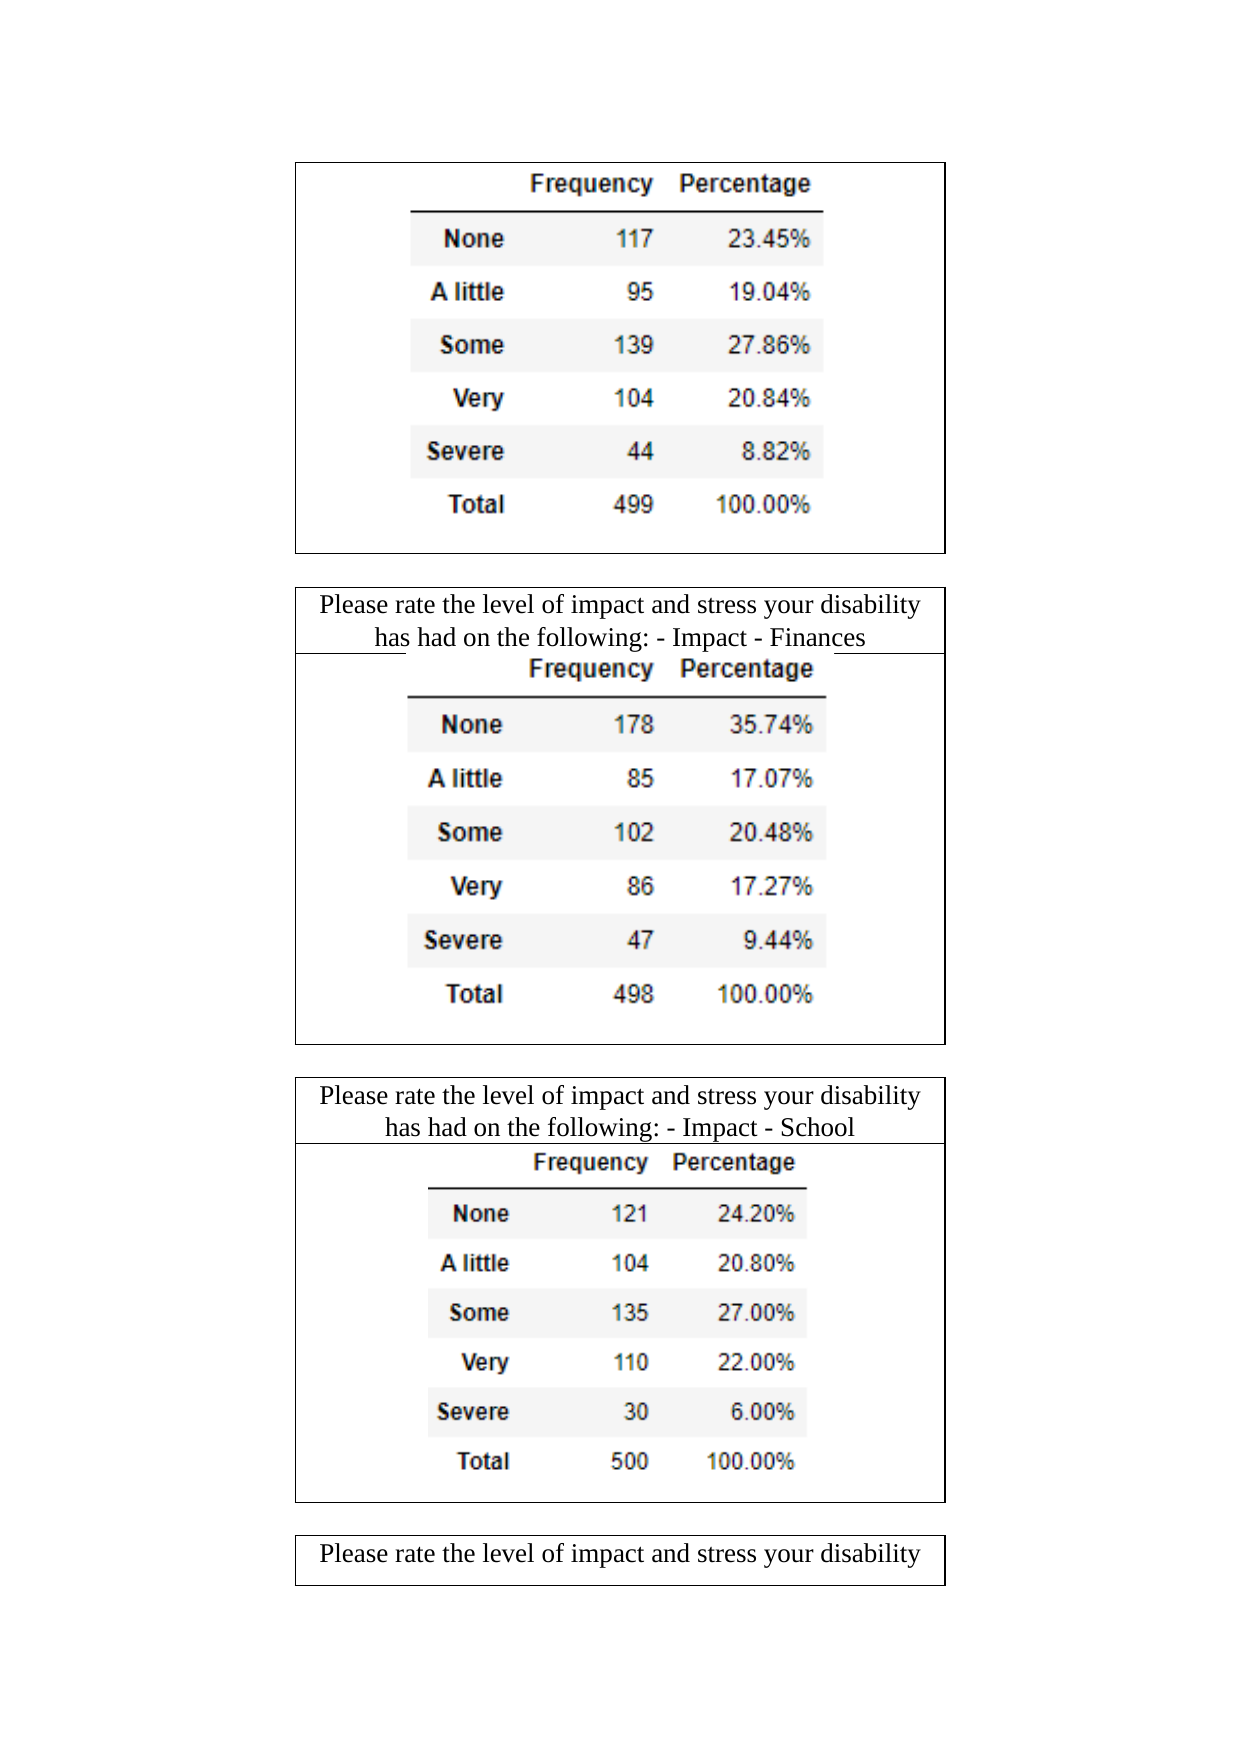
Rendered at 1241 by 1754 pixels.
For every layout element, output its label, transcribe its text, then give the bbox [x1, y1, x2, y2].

picture [428, 1144, 813, 1487]
table_header Please rate the level of impact and stress your disability has had on the following: - Impact - Finances [296, 588, 944, 653]
table_cell [296, 1144, 944, 1502]
table_cell [296, 654, 944, 1044]
table_header Please rate the level of impact and stress your disability has had on the following: - Impact - School [296, 1078, 944, 1143]
picture [406, 653, 835, 1020]
picture [409, 163, 832, 534]
table_cell [296, 163, 944, 553]
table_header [296, 1536, 944, 1584]
